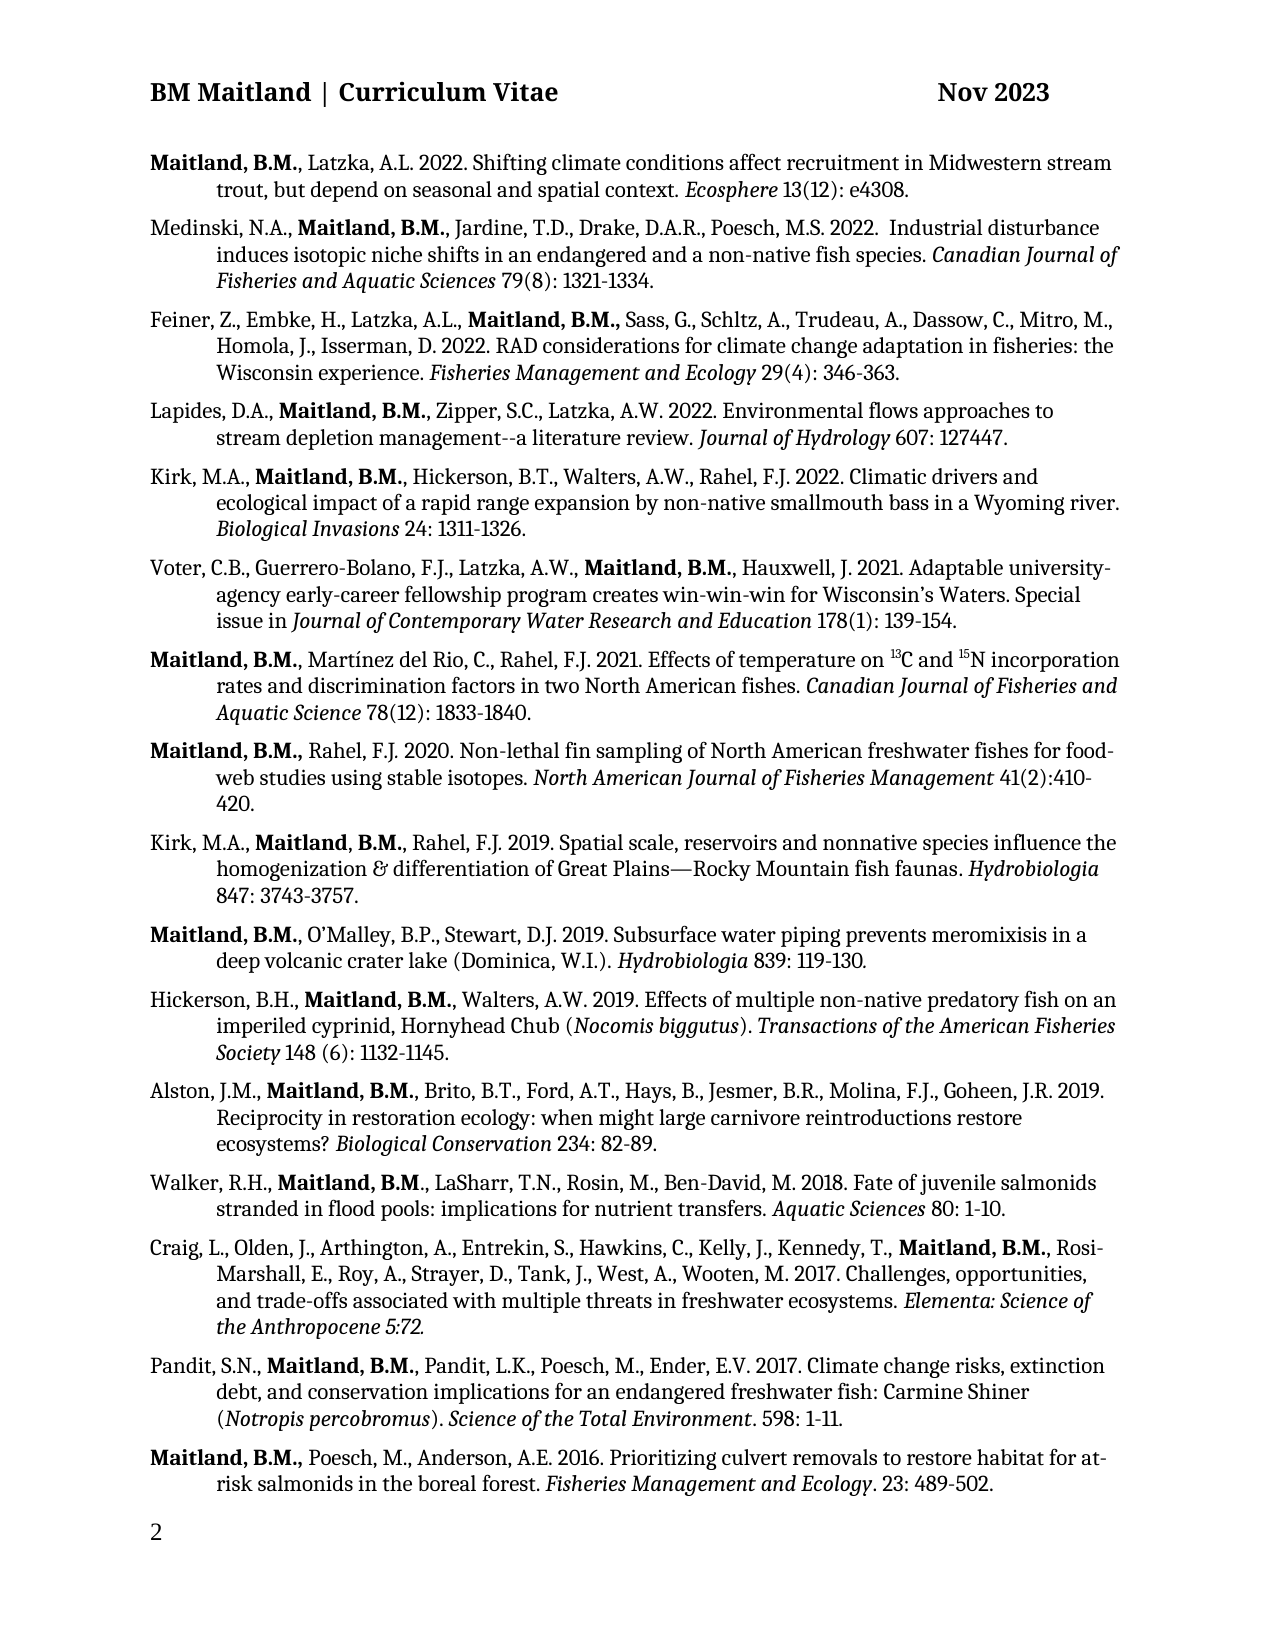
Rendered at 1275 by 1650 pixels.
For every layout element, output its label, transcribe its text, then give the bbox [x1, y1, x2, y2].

text Kirk, M.A., Maitland, B.M., Hickerson, B.T., Walters, A.W., Rahel, F.J. 2022. Climatic drivers and ecological impact of a rapid range expansion by non-native smallmouth bass in a Wyoming river. Biological Invasions 24: 1311-1326. [150, 463, 1123, 543]
text Alston, J.M., Maitland, B.M., Brito, B.T., Ford, A.T., Hays, B., Jesmer, B.R., Molina, F.J., Goheen, J.R. 2019. Reciprocity in restoration ecology: when might large carnivore reintroductions restore ecosystems? Biological Conservation 234: 82-89. [150, 1078, 1123, 1157]
text Craig, L., Olden, J., Arthington, A., Entrekin, S., Hawkins, C., Kelly, J., Kennedy, T., Maitland, B.M., Rosi-Marshall, E., Roy, A., Strayer, D., Tank, J., West, A., Wooten, M. 2017. Challenges, opportunities, and trade-offs associated with multiple threats in freshwater ecosystems. Elementa: Science of the Anthropocene 5:72. [150, 1235, 1123, 1340]
text Lapides, D.A., Maitland, B.M., Zipper, S.C., Latzka, A.W. 2022. Environmental flows approaches to stream depletion management--a literature review. Journal of Hydrology 607: 127447. [150, 398, 1123, 451]
text Kirk, M.A., Maitland, B.M., Rahel, F.J. 2019. Spatial scale, reservoirs and nonnative species influence the homogenization & differentiation of Great Plains—Rocky Mountain fish faunas. Hydrobiologia 847: 3743-3757. [150, 830, 1123, 909]
text Walker, R.H., Maitland, B.M., LaSharr, T.N., Rosin, M., Ben-David, M. 2018. Fate of juvenile salmonids stranded in flood pools: implications for nutrient transfers. Aquatic Sciences 80: 1-10. [150, 1170, 1123, 1222]
text Voter, C.B., Guerrero-Bolano, F.J., Latzka, A.W., Maitland, B.M., Hauxwell, J. 2021. Adaptable university-agency early-career fellowship program creates win-win-win for Wisconsin’s Waters. Special issue in Journal of Contemporary Water Research and Education 178(1): 139-154. [150, 555, 1123, 634]
text Maitland, B.M., O’Malley, B.P., Stewart, D.J. 2019. Subsurface water piping prevents meromixisis in a deep volcanic crater lake (Dominica, W.I.). Hydrobiologia 839: 119-130. [150, 921, 1123, 974]
text Maitland, B.M., Martínez del Rio, C., Rahel, F.J. 2021. Effects of temperature on 13C and 15N incorporation rates and discrimination factors in two North American fishes. Canadian Journal of Fisheries and Aquatic Science 78(12): 1833-1840. [150, 647, 1123, 726]
text Pandit, S.N., Maitland, B.M., Pandit, L.K., Poesch, M., Ender, E.V. 2017. Climate change risks, extinction debt, and conservation implications for an endangered freshwater fish: Carmine Shiner (Notropis percobromus). Science of the Total Environment. 598: 1-11. [150, 1353, 1123, 1432]
text Feiner, Z., Embke, H., Latzka, A.L., Maitland, B.M., Sass, G., Schltz, A., Trudeau, A., Dassow, C., Mitro, M., Homola, J., Isserman, D. 2022. RAD considerations for climate change adaptation in fisheries: the Wisconsin experience. Fisheries Management and Ecology 29(4): 346-363. [150, 307, 1123, 386]
text Maitland, B.M., Latzka, A.L. 2022. Shifting climate conditions affect recruitment in Midwestern stream trout, but depend on seasonal and spatial context. Ecosphere 13(12): e4308. [150, 150, 1123, 203]
text Maitland, B.M., Poesch, M., Anderson, A.E. 2016. Prioritizing culvert removals to restore habitat for at-risk salmonids in the boreal forest. Fisheries Management and Ecology. 23: 489-502. [150, 1444, 1123, 1497]
text Hickerson, B.H., Maitland, B.M., Walters, A.W. 2019. Effects of multiple non-native predatory fish on an imperiled cyprinid, Hornyhead Chub (Nocomis biggutus). Transactions of the American Fisheries Society 148 (6): 1132-1145. [150, 987, 1123, 1066]
text Medinski, N.A., Maitland, B.M., Jardine, T.D., Drake, D.A.R., Poesch, M.S. 2022. Industrial disturbance induces isotopic niche shifts in an endangered and a non-native fish species. Canadian Journal of Fisheries and Aquatic Sciences 79(8): 1321-1334. [150, 215, 1123, 294]
text Maitland, B.M., Rahel, F.J. 2020. Non-lethal fin sampling of North American freshwater fishes for food-web studies using stable isotopes. North American Journal of Fisheries Management 41(2):410-420. [150, 738, 1123, 817]
